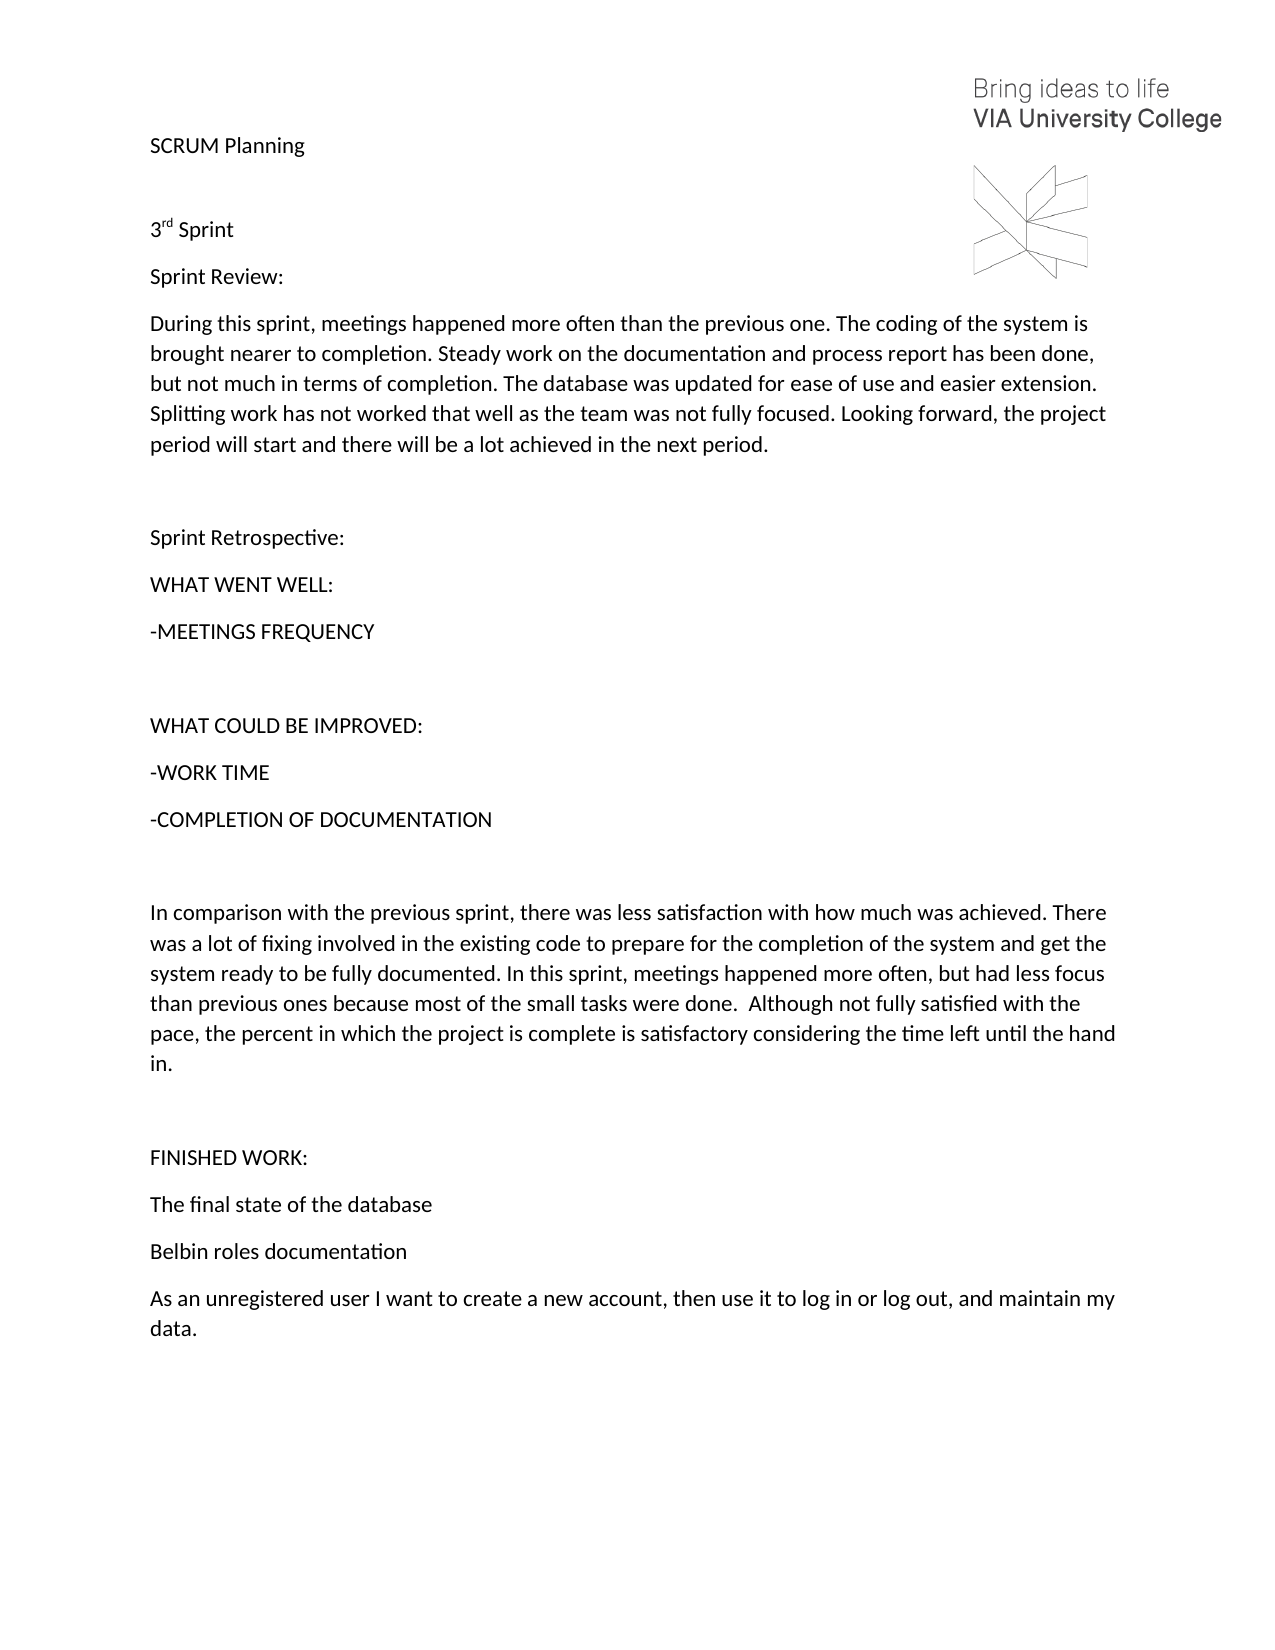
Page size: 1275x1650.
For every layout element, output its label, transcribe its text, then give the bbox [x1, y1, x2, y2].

text The final state of the database [150, 1190, 1125, 1218]
text -COMPLETION OF DOCUMENTATION [150, 805, 1125, 833]
text Sprint Retrospective: [150, 523, 1125, 551]
text -MEETINGS FREQUENCY [150, 617, 1125, 645]
picture [973, 243, 1088, 262]
text WHAT COULD BE IMPROVED: [150, 711, 1125, 739]
text In comparison with the previous sprint, there was less satisfaction with how much was achieved. There was a lot of fixing involved in the existing code to prepare for the completion of the system and get the system ready to be fully documented. In this sprint, meetings happened more often, but had less focus than previous ones because most of the small tasks were done. Although not fully satisfied with the pace, the percent in which the project is complete is satisfactory considering the time left until the hand in. [150, 898, 1125, 1077]
text Belbin roles documentation [150, 1237, 1125, 1265]
text FINISHED WORK: [150, 1143, 1125, 1171]
picture [972, 76, 1222, 132]
text 3rd Sprint [150, 215, 1125, 243]
picture [973, 164, 1088, 215]
text As an unregistered user I want to create a new account, then use it to log in or log out, and maintain my data. [150, 1284, 1125, 1342]
text -WORK TIME [150, 758, 1125, 786]
text WHAT WENT WELL: [150, 570, 1125, 598]
text Sprint Review: [150, 262, 1125, 290]
